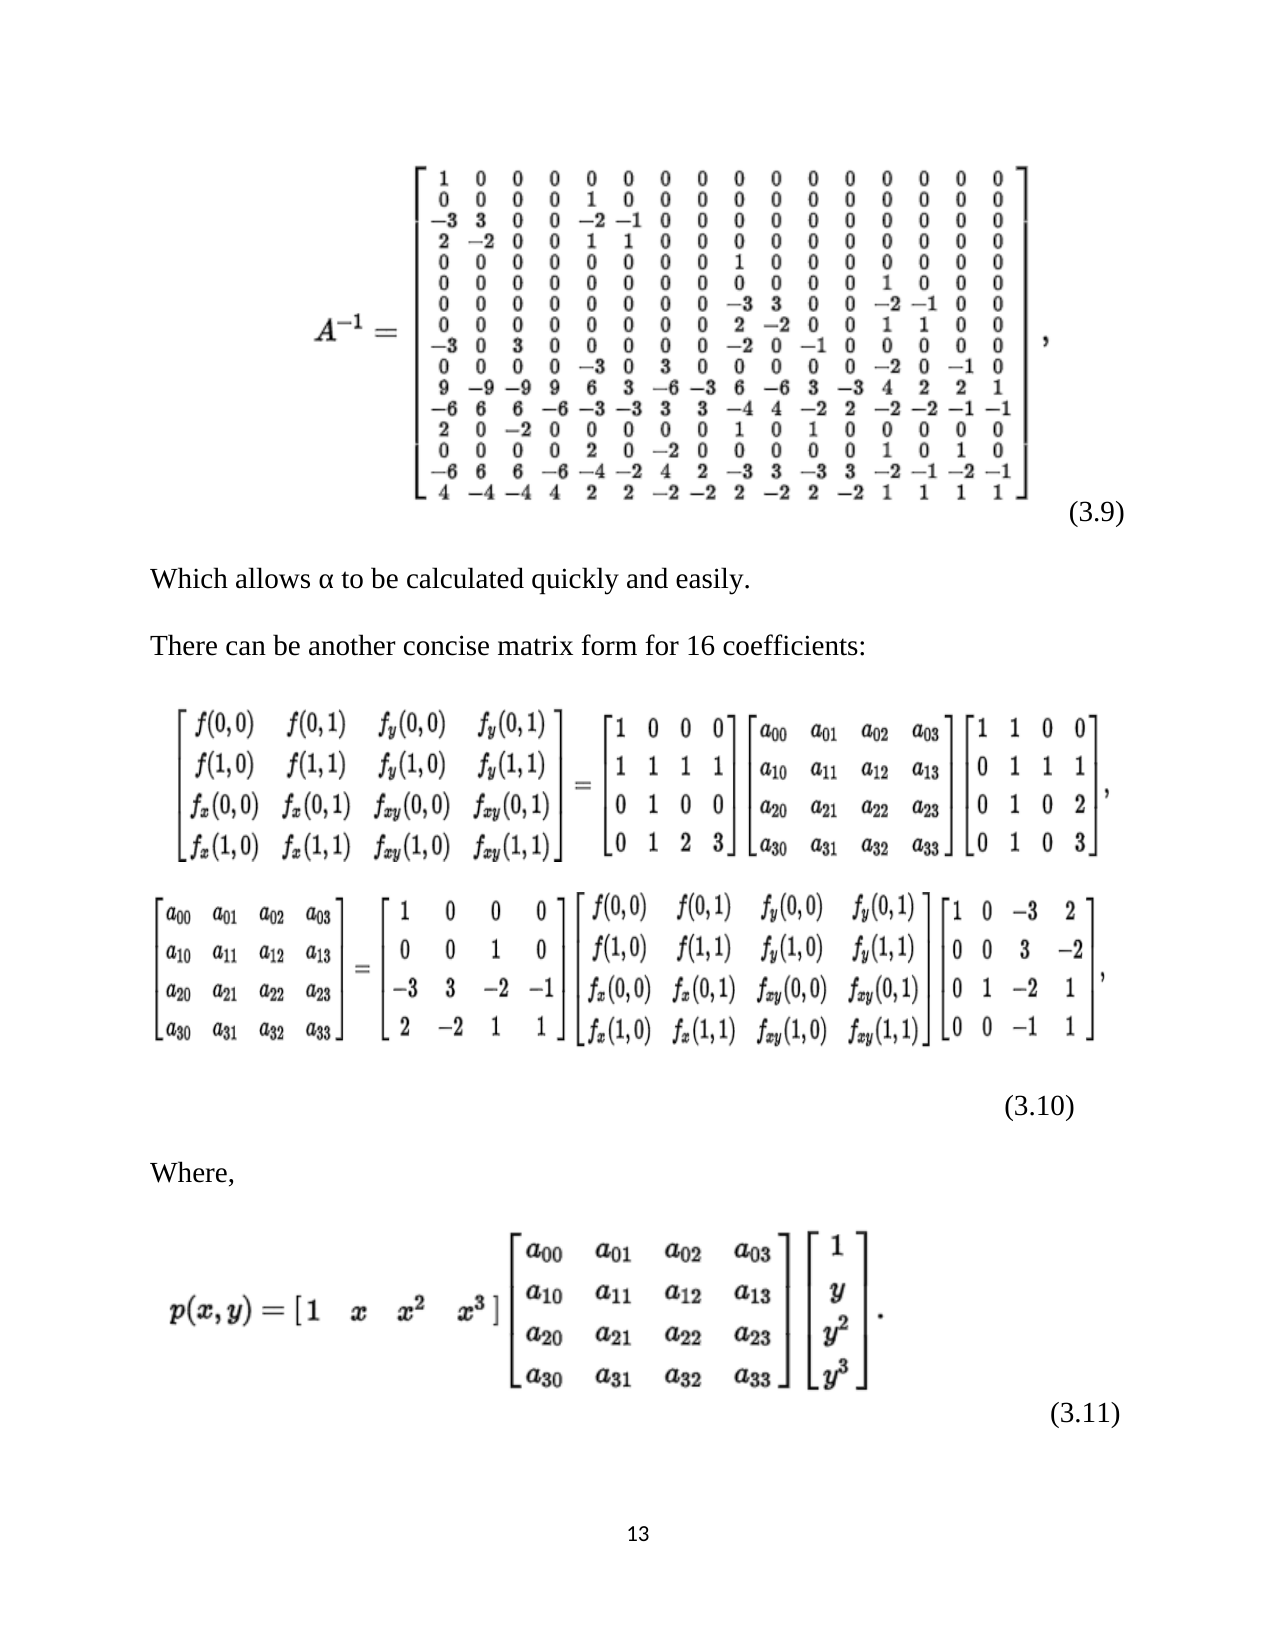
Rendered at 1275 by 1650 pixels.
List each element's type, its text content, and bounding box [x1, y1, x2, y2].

text (3.10) [150, 1088, 1125, 1122]
picture [150, 1222, 911, 1423]
text Which allows α to be calculated quickly and easily. [150, 562, 1125, 595]
text There can be another concise matrix form for 16 coefficients: [150, 628, 1125, 662]
picture [150, 695, 1125, 862]
text Where, [150, 1155, 1125, 1189]
picture [300, 150, 1069, 522]
picture [150, 892, 1125, 1058]
